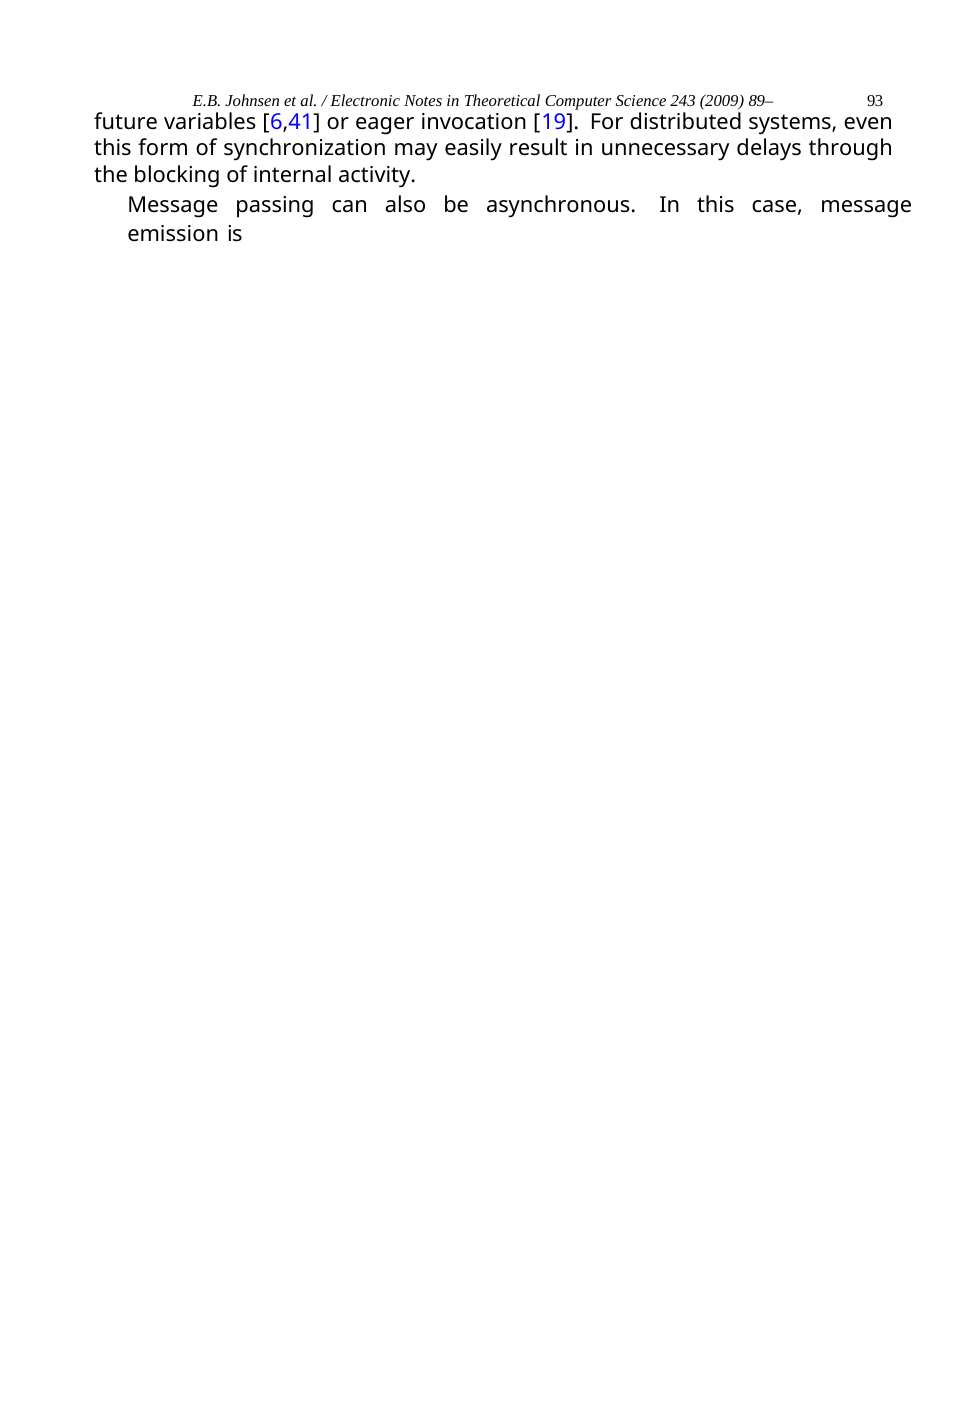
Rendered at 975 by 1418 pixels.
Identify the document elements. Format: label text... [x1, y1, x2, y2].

text Message passing can also be asynchronous. In this case, message emission is [127, 189, 912, 247]
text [94, 108, 893, 189]
